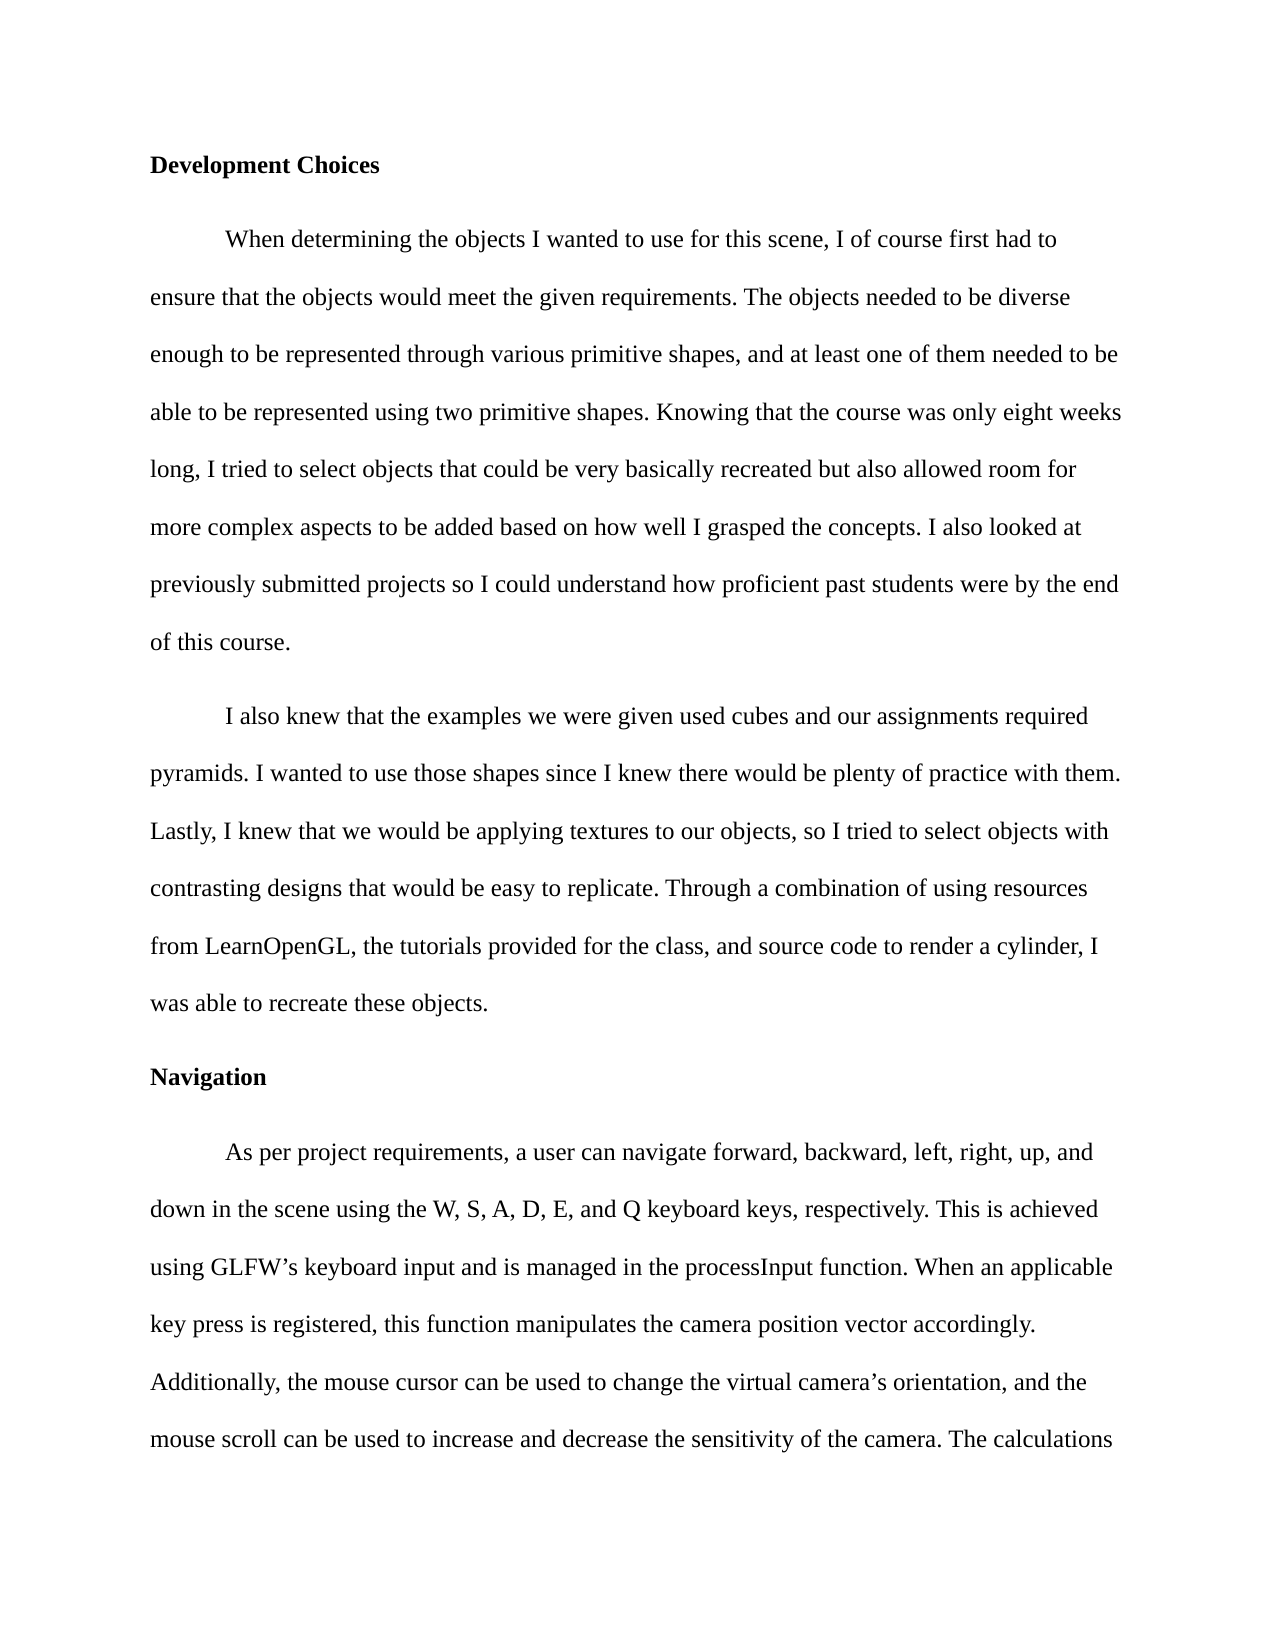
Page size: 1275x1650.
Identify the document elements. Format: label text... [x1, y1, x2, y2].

text Development Choices [150, 150, 1125, 179]
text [150, 1137, 1125, 1453]
text Navigation [150, 1062, 1125, 1091]
text When determining the objects I wanted to use for this scene, I of course first had to ensure that the objects would meet the given requirements. The objects needed to be diverse enough to be represented through various primitive shapes, and at least one of them needed to be able to be represented using two primitive shapes. Knowing that the course was only eight weeks long, I tried to select objects that could be very basically recreated but also allowed room for more complex aspects to be added based on how well I grasped the concepts. I also looked at previously submitted projects so I could understand how proficient past students were by the end of this course. [150, 224, 1125, 655]
text I also knew that the examples we were given used cubes and our assignments required pyramids. I wanted to use those shapes since I knew there would be plenty of practice with them. Lastly, I knew that we would be applying textures to our objects, so I tried to select objects with contrasting designs that would be easy to replicate. Through a combination of using resources from LearnOpenGL, the tutorials provided for the class, and source code to render a cylinder, I was able to recreate these objects. [150, 701, 1125, 1017]
